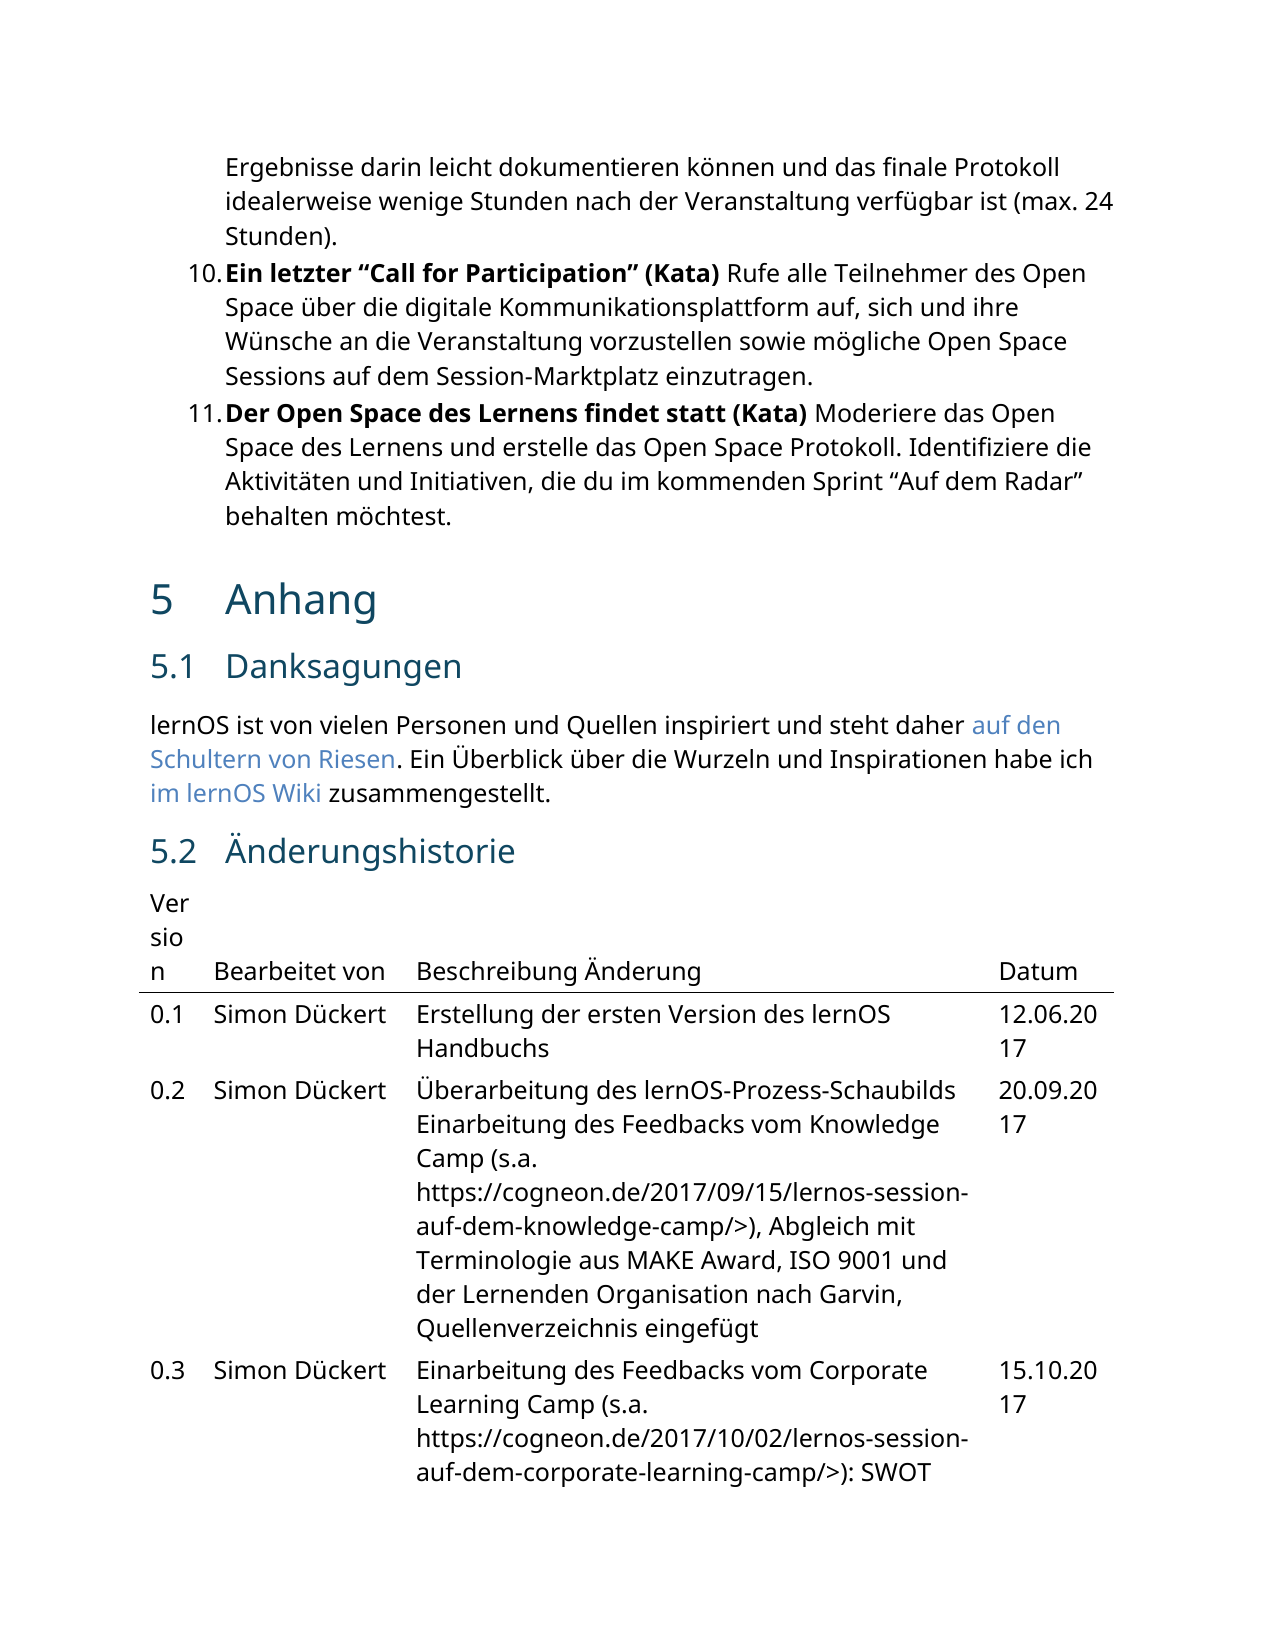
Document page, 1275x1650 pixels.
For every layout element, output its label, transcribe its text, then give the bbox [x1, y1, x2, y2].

table_cell 15.10.2017 [987, 1349, 1114, 1489]
list Ein letzter “Call for Participation” (Kata) Rufe alle Teilnehmer des Open Space über die digitale Kommunikationsplattform auf, sich und ihre Wünsche an die Veranstaltung vorzustellen sowie mögliche Open Space Sessions auf dem Session-Marktplatz einzutragen. [187, 256, 1125, 392]
table_cell 12.06.2017 [987, 993, 1114, 1069]
table_cell 20.09.2017 [987, 1069, 1114, 1349]
table_cell Erstellung der ersten Version des lernOS Handbuchs [405, 993, 987, 1069]
subtitle 5.1 Danksagungen [150, 643, 1125, 688]
table_header Bearbeitet von [202, 882, 404, 992]
table_cell Simon Dückert [202, 993, 404, 1069]
subtitle 5 Anhang [150, 570, 1125, 626]
table_cell Simon Dückert [202, 1349, 404, 1489]
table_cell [405, 1349, 987, 1489]
table_header Version [139, 882, 202, 992]
subtitle 5.2 Änderungshistorie [150, 828, 1125, 874]
table_header Beschreibung Änderung [405, 882, 987, 992]
table_cell 0.2 [139, 1069, 202, 1349]
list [187, 150, 1125, 252]
table_header Datum [987, 882, 1114, 992]
list Der Open Space des Lernens findet statt (Kata) Moderiere das Open Space des Lernens und erstelle das Open Space Protokoll. Identifiziere die Aktivitäten und Initiativen, die du im kommenden Sprint “Auf dem Radar” behalten möchtest. [187, 396, 1125, 532]
table_cell 0.1 [139, 993, 202, 1069]
table_cell Überarbeitung des lernOS-Prozess-Schaubilds Einarbeitung des Feedbacks vom Knowledge Camp (s.a. https://cogneon.de/2017/09/15/lernos-session-auf-dem-knowledge-camp/>), Abgleich mit Terminologie aus MAKE Award, ISO 9001 und der Lernenden Organisation nach Garvin, Quellenverzeichnis eingefügt [405, 1069, 987, 1349]
table_cell Simon Dückert [202, 1069, 404, 1349]
table_cell 0.3 [139, 1349, 202, 1489]
text lernOS ist von vielen Personen und Quellen inspiriert und steht daher auf den Schultern von Riesen. Ein Überblick über die Wurzeln und Inspirationen habe ich im lernOS Wiki zusammengestellt. [150, 707, 1125, 809]
